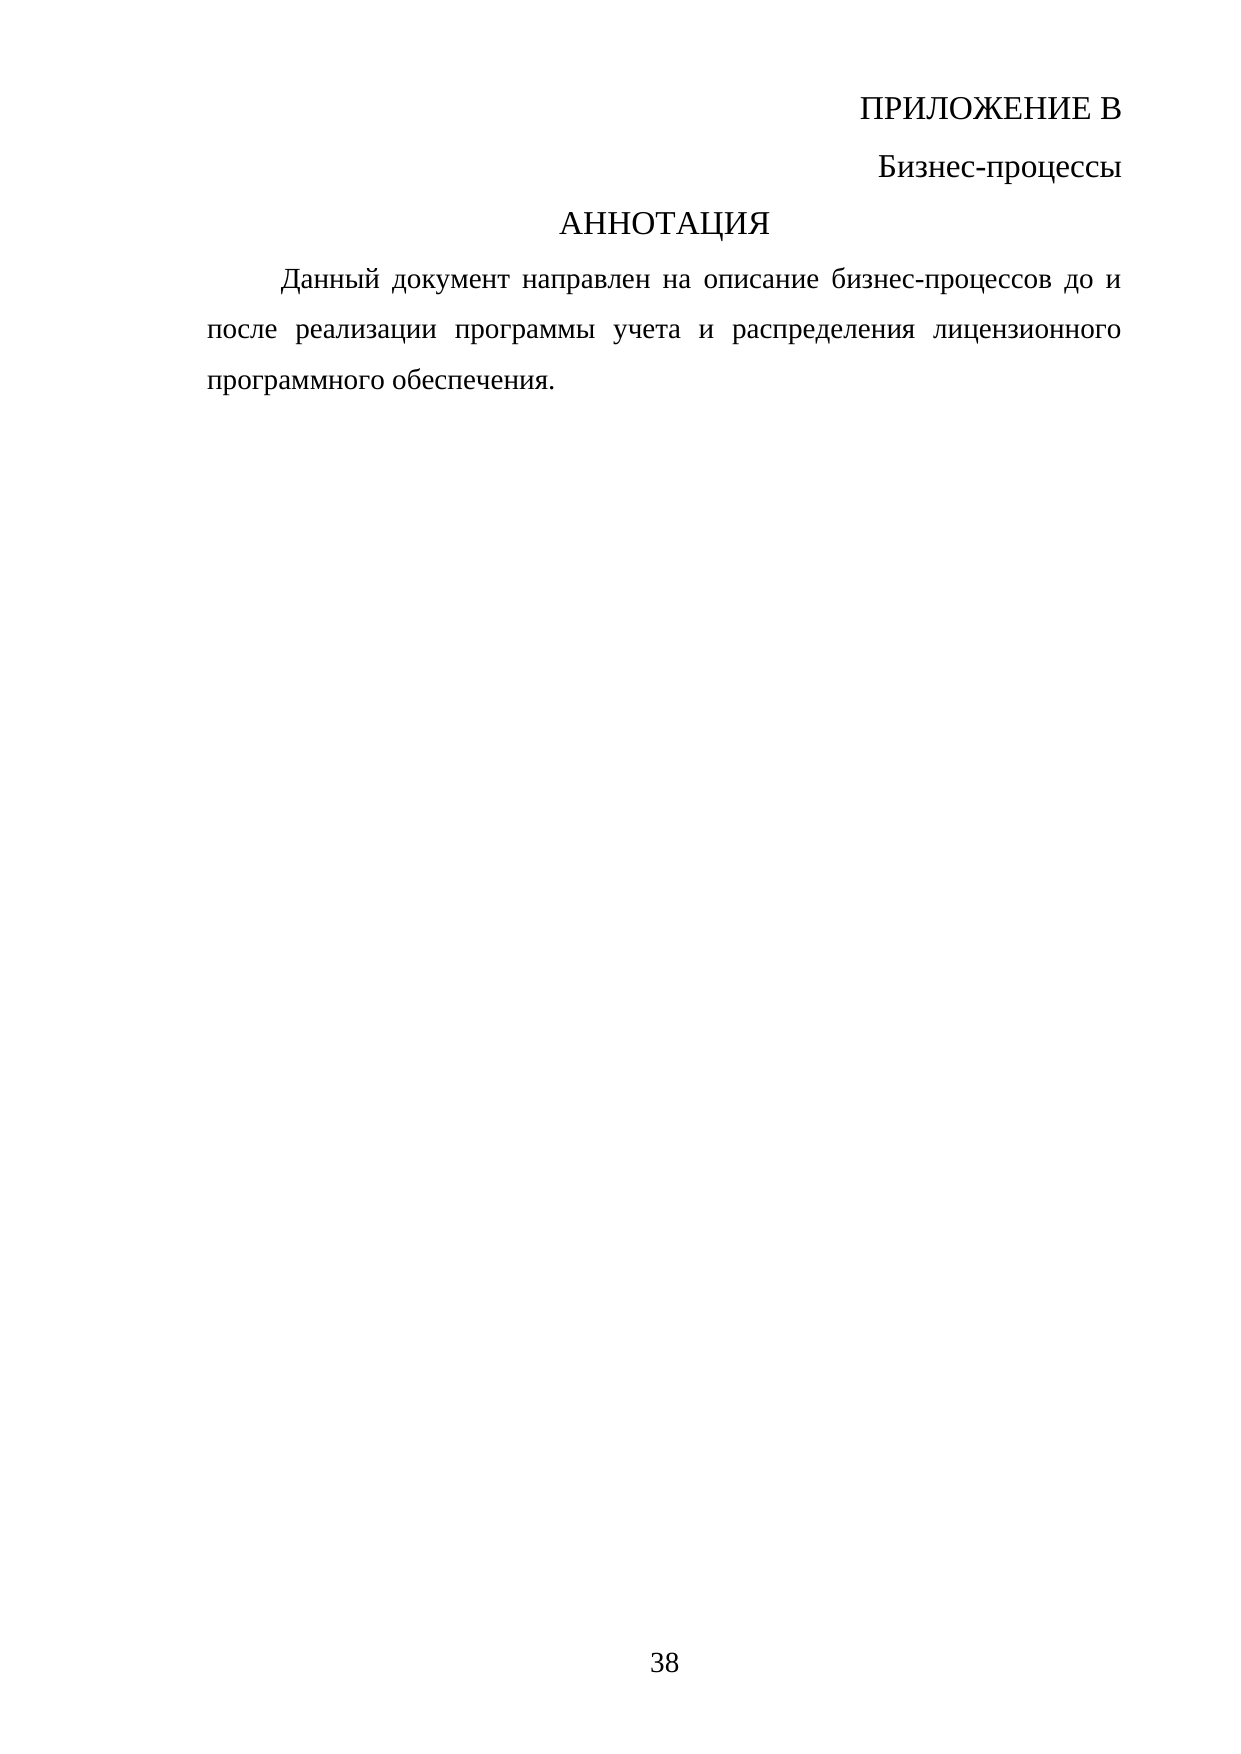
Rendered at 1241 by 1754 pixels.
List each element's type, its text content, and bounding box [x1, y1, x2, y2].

text Бизнес-процессы [207, 146, 1122, 184]
text ПРИЛОЖЕНИЕ В [207, 89, 1122, 127]
text Данный документ направлен на описание бизнес-процессов до и после реализации программы учета и распределения лицензионного программного обеспечения. [207, 261, 1122, 395]
text АННОТАЦИЯ [207, 204, 1122, 242]
